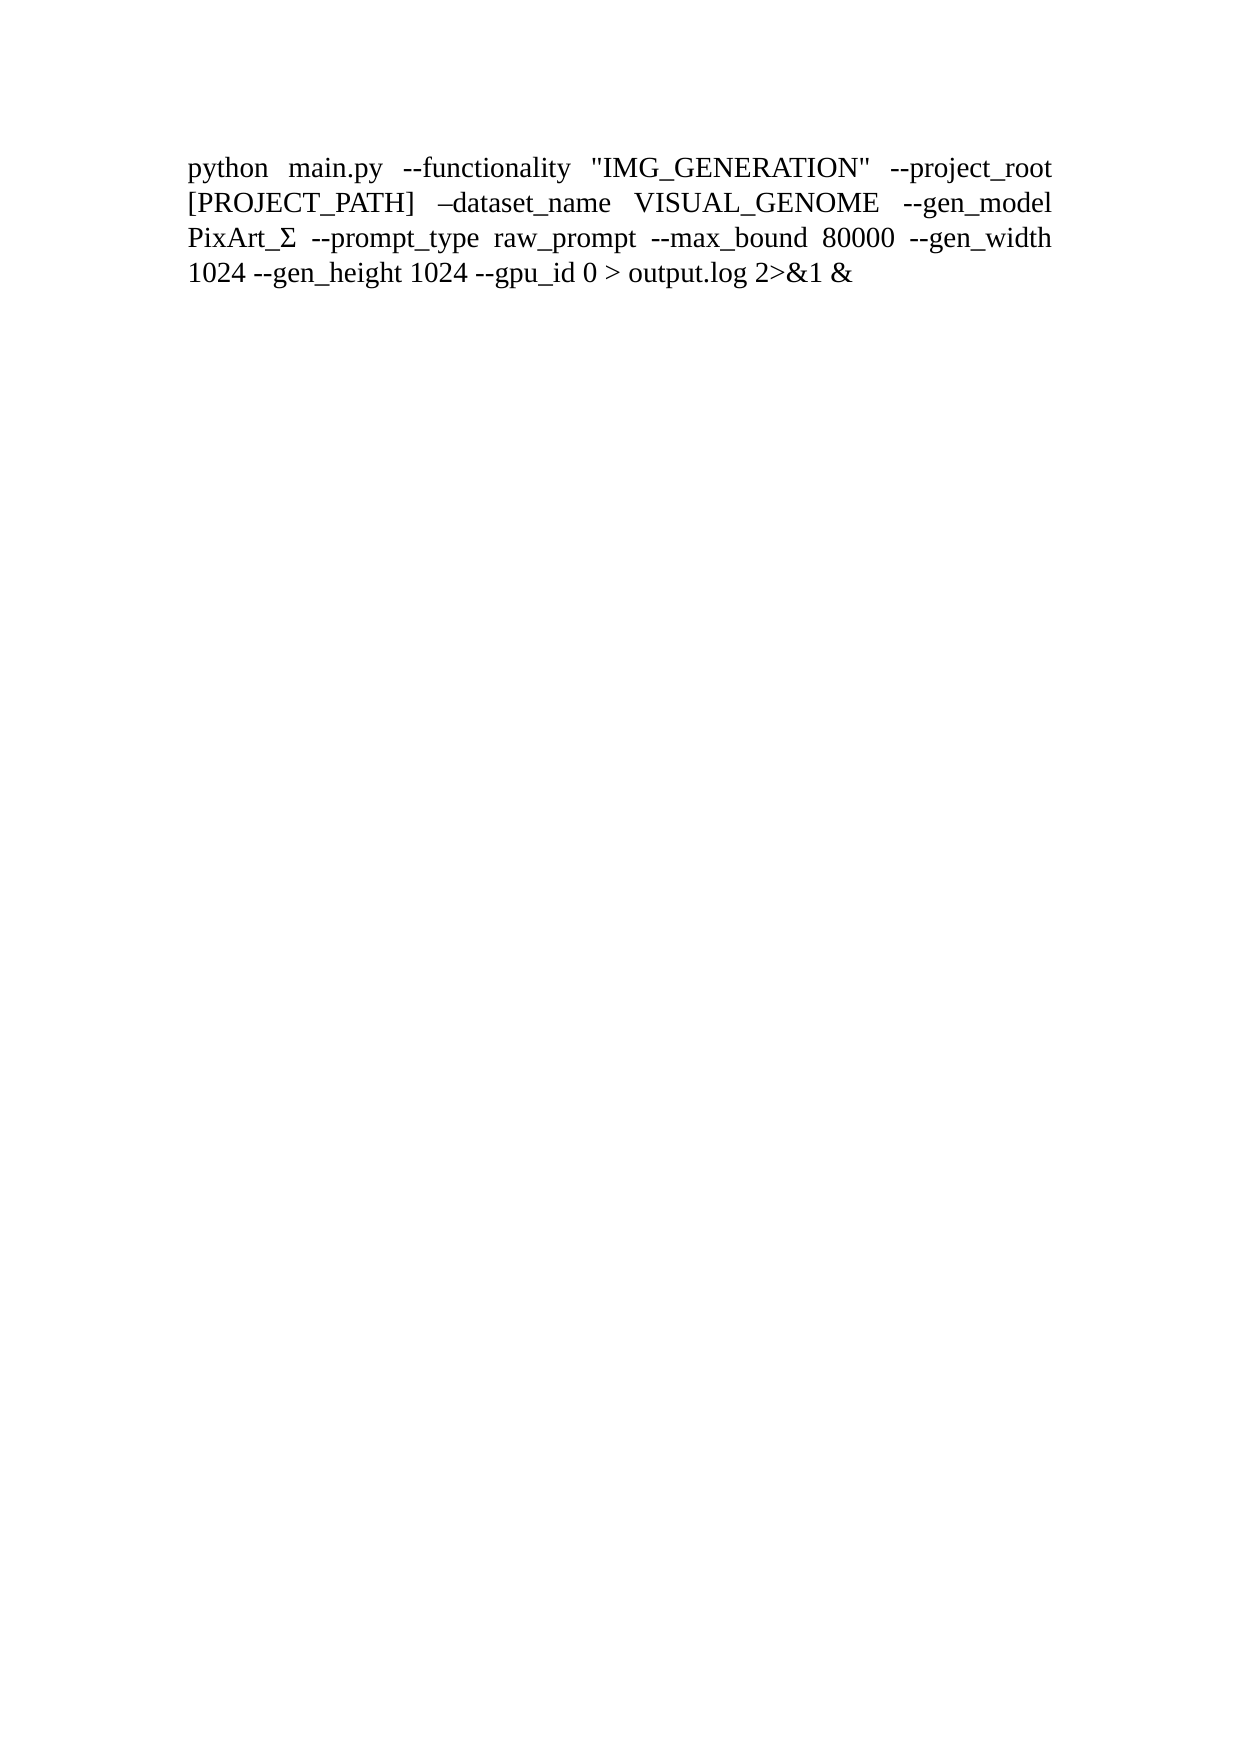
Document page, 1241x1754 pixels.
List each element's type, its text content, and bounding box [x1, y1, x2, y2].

text python main.py --functionality "IMG_GENERATION" --project_root [PROJECT_PATH] –dataset_name VISUAL_GENOME --gen_model PixArt_Σ --prompt_type raw_prompt --max_bound 80000 --gen_width 1024 --gen_height 1024 --gpu_id 0 > output.log 2>&1 & [187, 150, 1053, 289]
